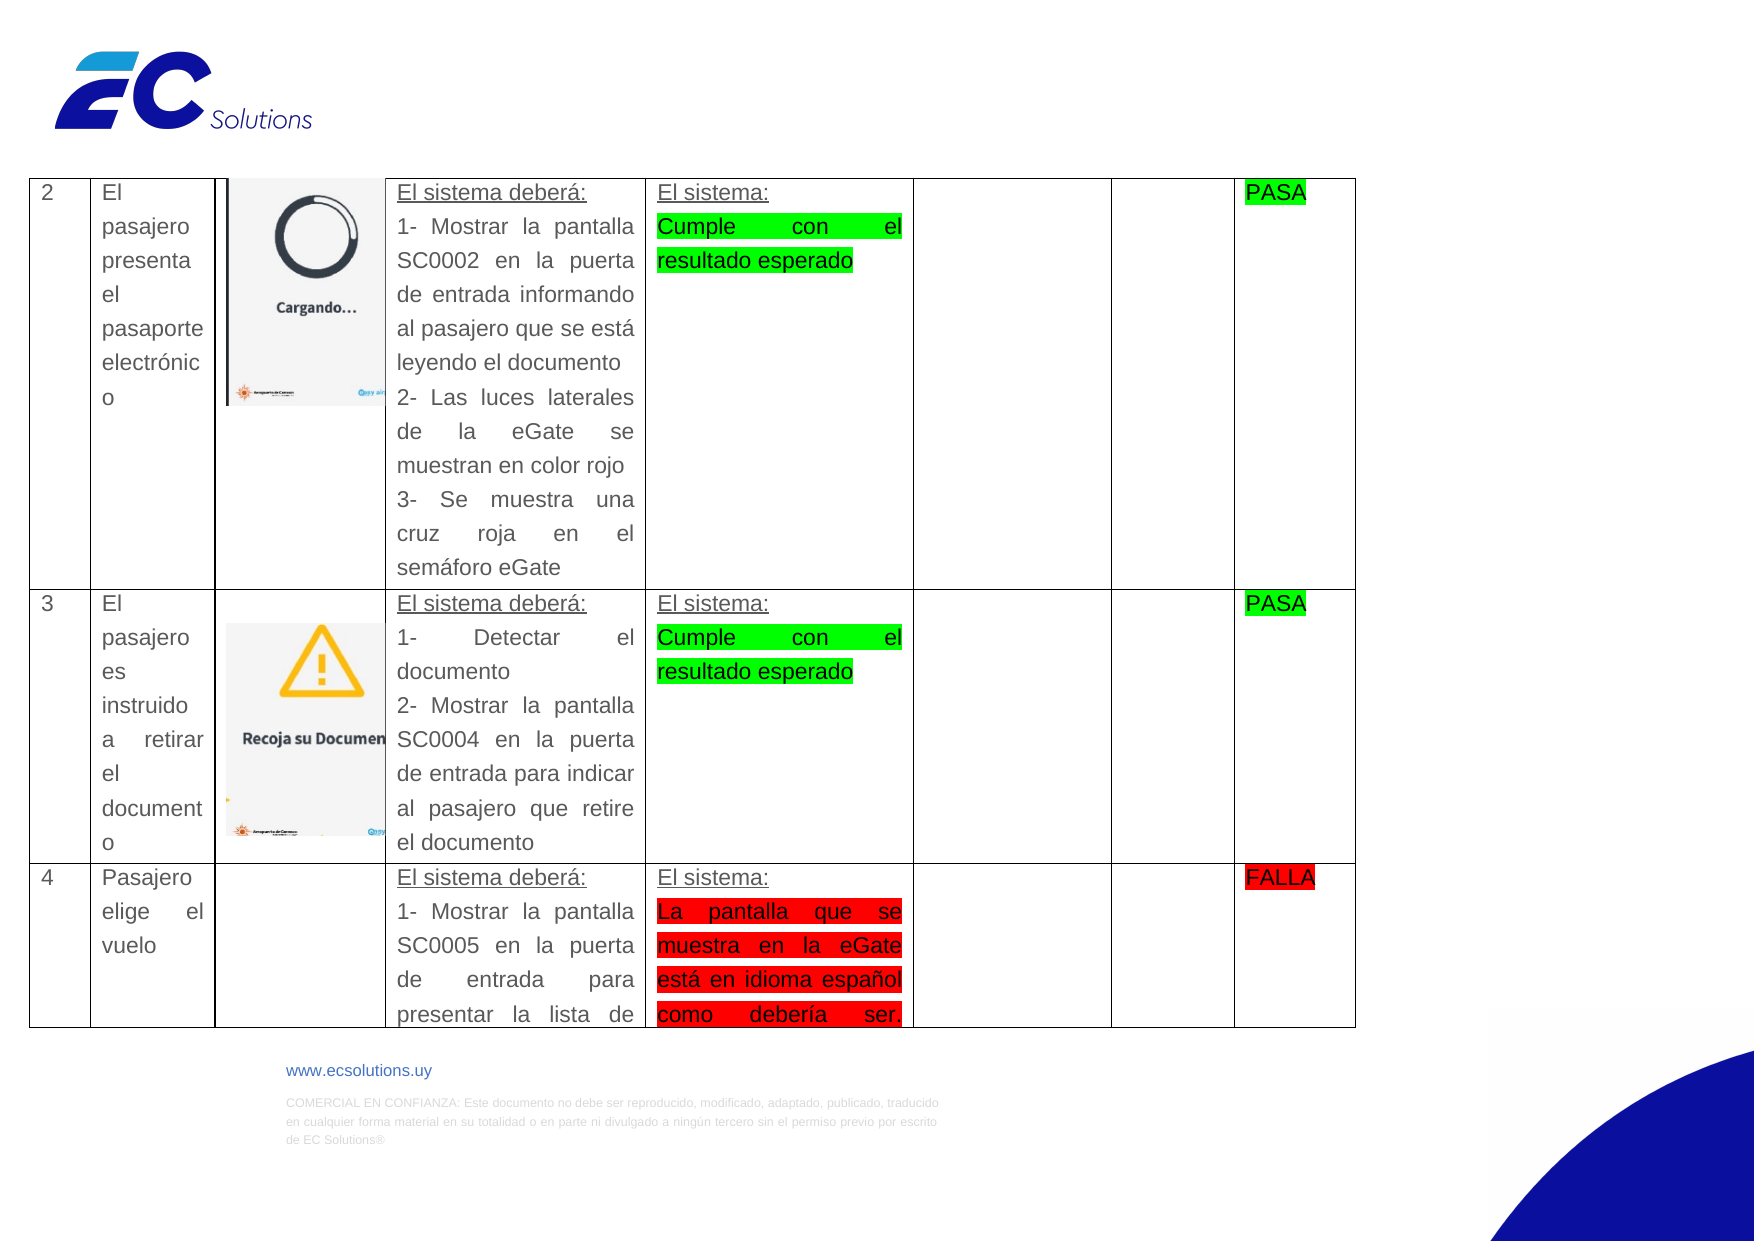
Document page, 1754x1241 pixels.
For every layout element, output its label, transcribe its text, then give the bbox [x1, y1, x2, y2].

table_cell [1112, 590, 1234, 863]
table_cell [216, 864, 385, 1027]
picture [226, 623, 386, 836]
table_cell [914, 864, 1111, 1027]
table_cell 4 [30, 864, 90, 1027]
table_cell El sistema deberá: 1- Mostrar la pantalla SC0002 en la puerta de entrada informando al pasajero que se está leyendo el documento 2- Las luces laterales de la eGate se muestran en color rojo 3- Se muestra una cruz roja en el semáforo eGate [386, 179, 645, 588]
picture [226, 178, 386, 406]
table_cell PASA [1235, 590, 1355, 863]
table_cell [1112, 864, 1234, 1027]
table_cell PASA [1235, 179, 1355, 588]
picture [1488, 1008, 1754, 1241]
picture [54, 51, 313, 129]
table_cell 2 [30, 179, 90, 588]
table_cell [216, 179, 385, 588]
table_cell [914, 179, 1111, 588]
table_cell El pasajero presenta el pasaporte electrónico [91, 179, 214, 588]
table_cell El sistema deberá: 1- Detectar el documento 2- Mostrar la pantalla SC0004 en la puerta de entrada para indicar al pasajero que retire el documento [386, 590, 645, 863]
table_cell El sistema: Cumple con el resultado esperado [646, 590, 913, 863]
table_cell El pasajero es instruido a retirar el documento [91, 590, 214, 863]
table_cell El sistema deberá: 1- Mostrar la pantalla SC0005 en la puerta de entrada para presentar la lista de vuelos a elegir por el pasajero [386, 864, 645, 1027]
table_cell [914, 590, 1111, 863]
table_cell Pasajero elige el vuelo [91, 864, 214, 1027]
table_cell [1112, 179, 1234, 588]
table_cell FALLA [1235, 864, 1355, 1027]
table_cell El sistema: Cumple con el resultado esperado [646, 179, 913, 588]
table_cell [216, 590, 385, 863]
table_cell El sistema: La pantalla que se muestra en la eGate está en idioma español como debería ser. Actualizar pantallas en el documento [646, 864, 913, 1027]
table_cell 3 [30, 590, 90, 863]
